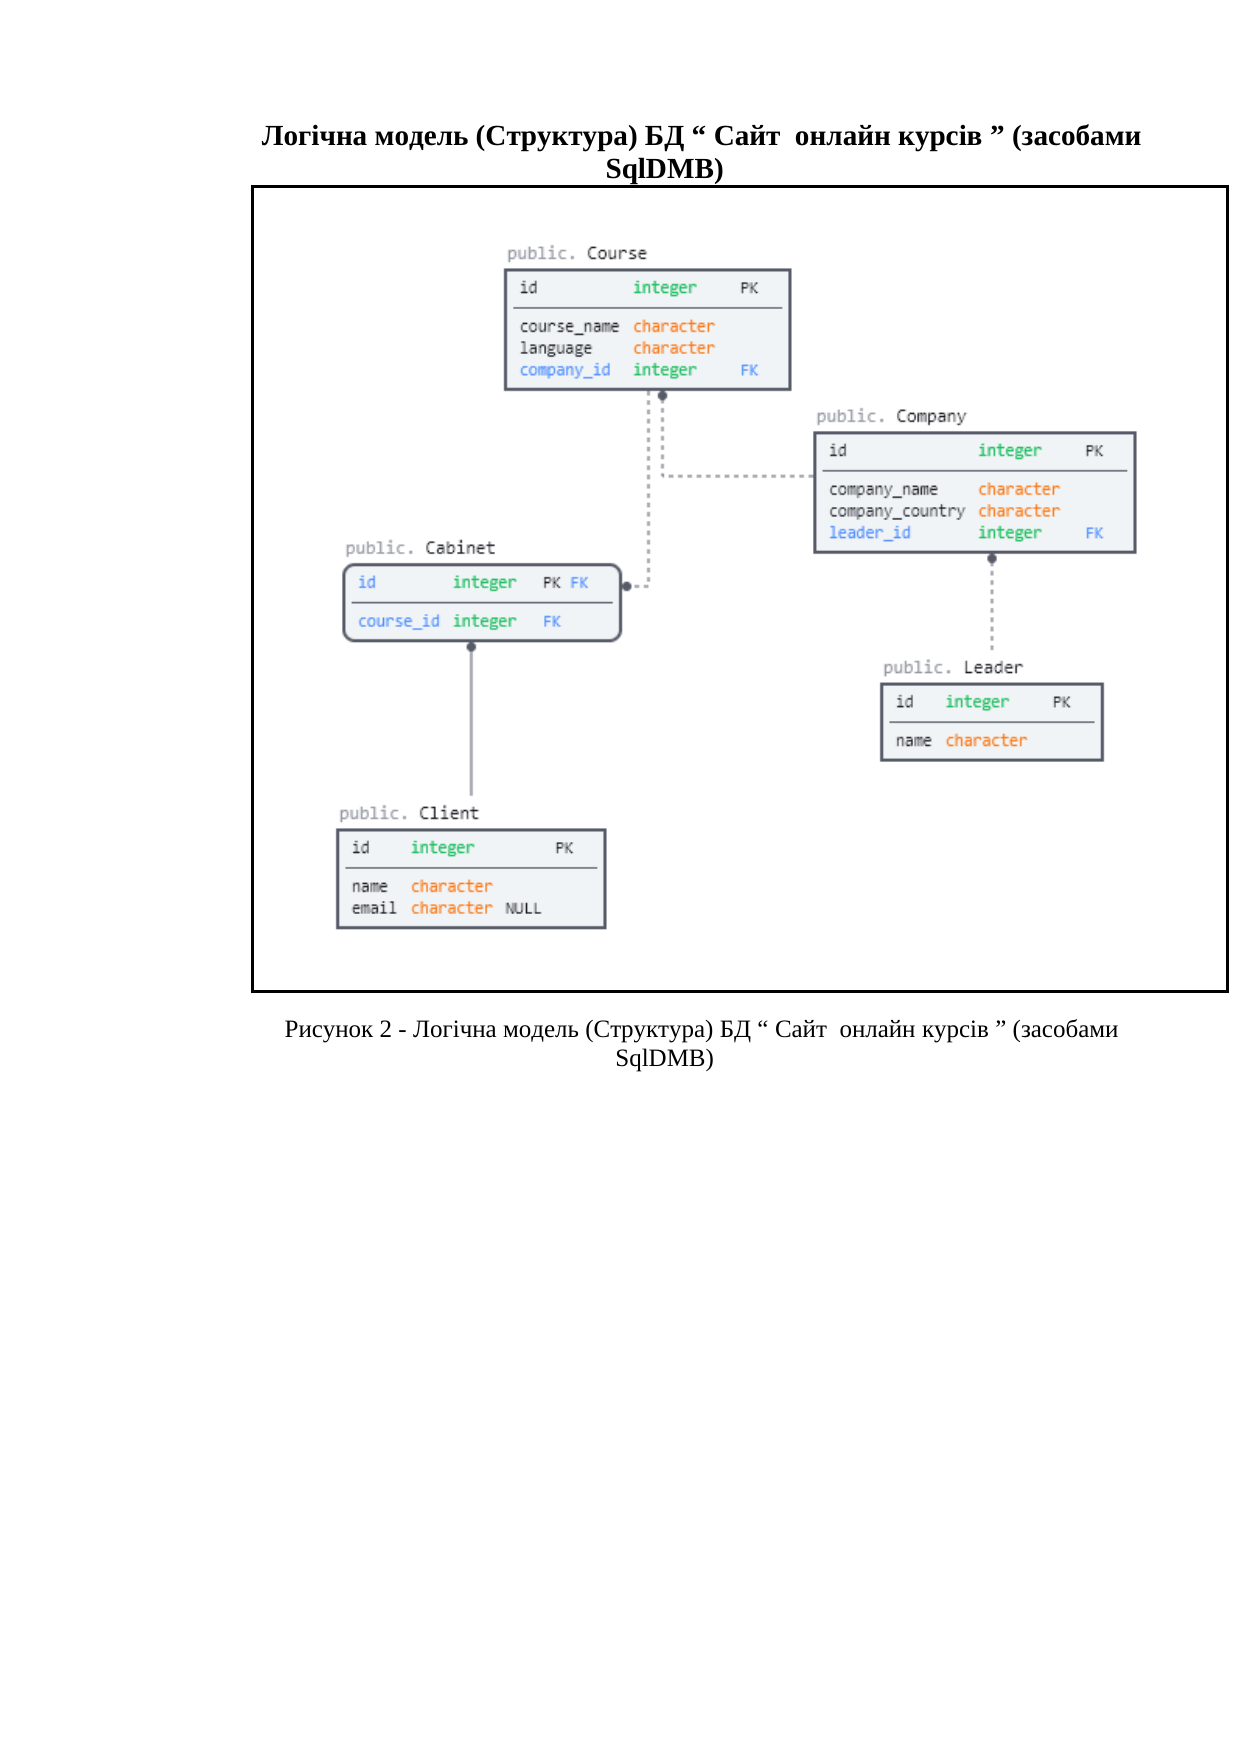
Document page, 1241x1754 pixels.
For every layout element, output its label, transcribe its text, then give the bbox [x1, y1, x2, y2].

text Логічна модель (Структура) БД “ Сайт онлайн курсів ” (засобами SqlDMB) [177, 118, 1152, 185]
picture [254, 188, 1226, 990]
text Рисунок 2 - Логічна модель (Структура) БД “ Сайт онлайн курсів ” (засобами SqlDMB) [177, 1014, 1152, 1071]
